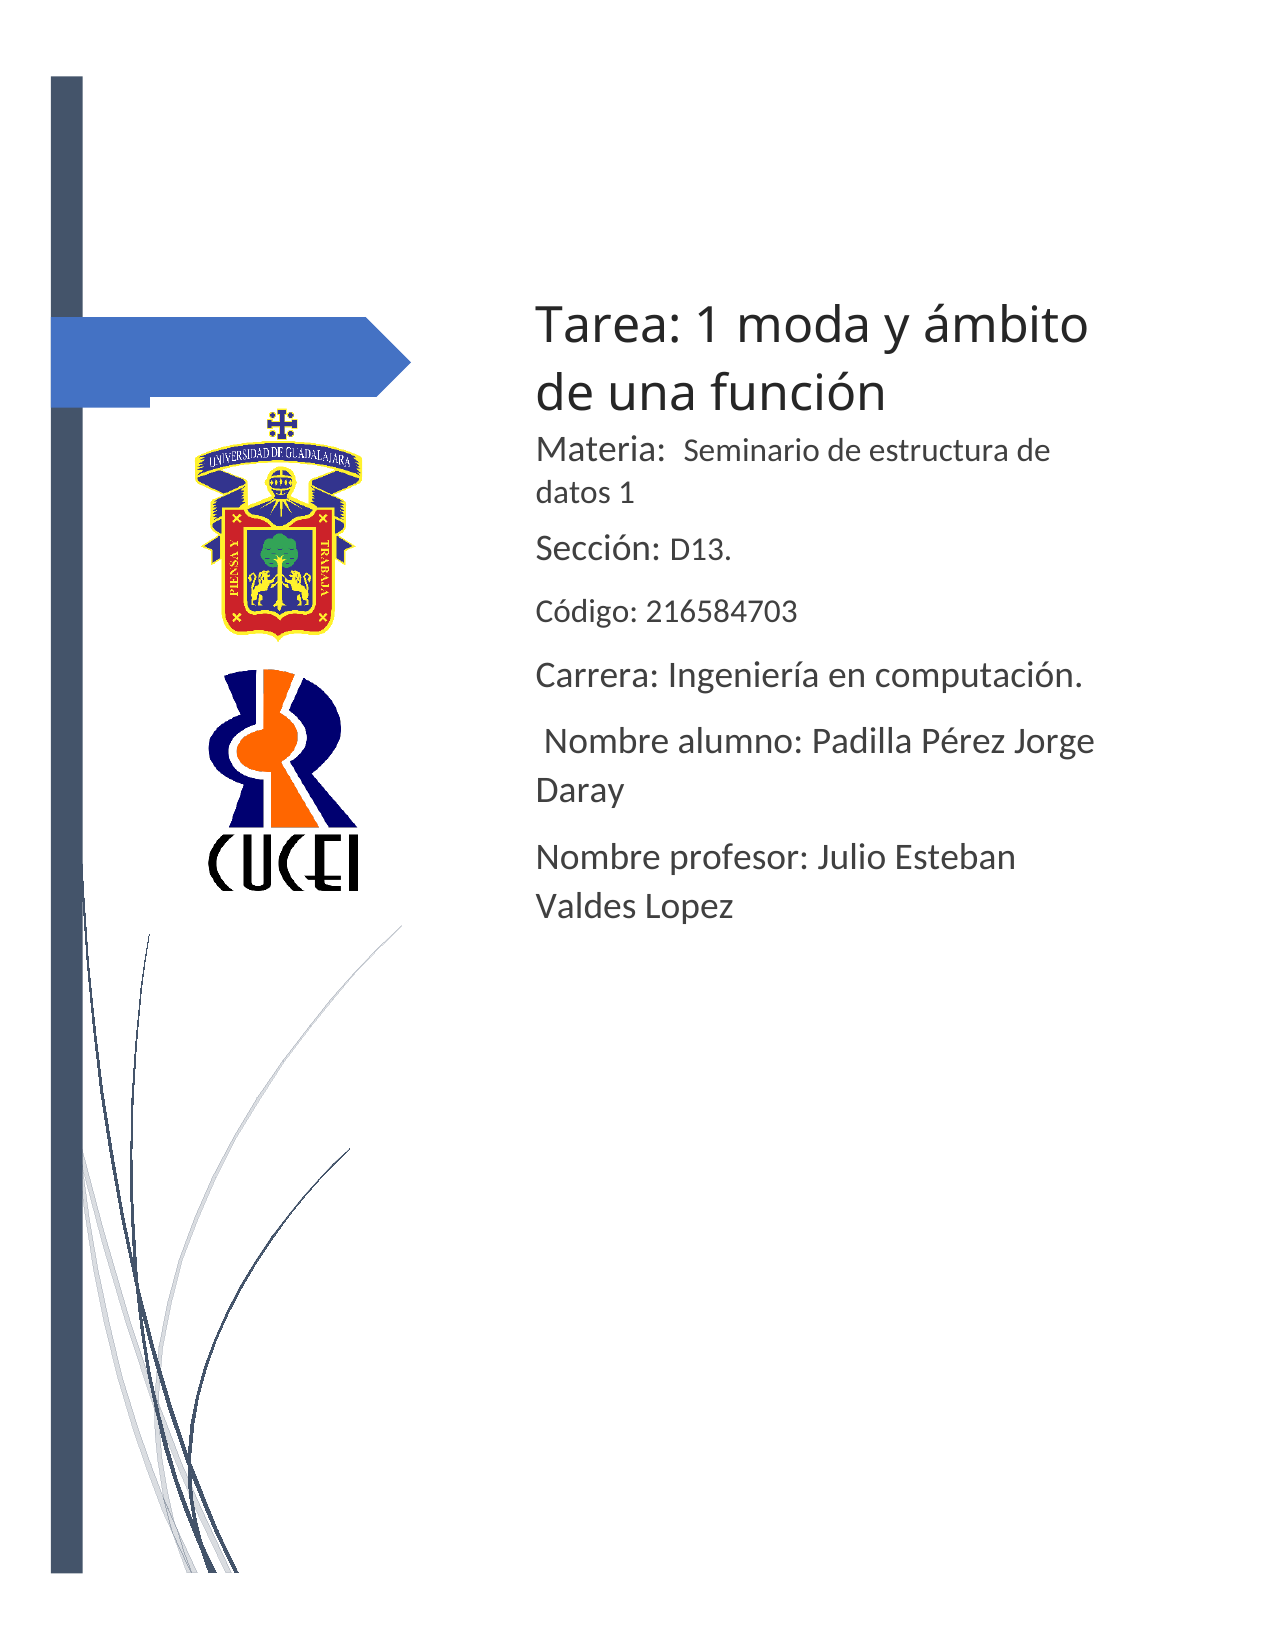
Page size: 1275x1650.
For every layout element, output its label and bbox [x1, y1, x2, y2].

picture [150, 397, 406, 653]
picture [190, 668, 375, 893]
